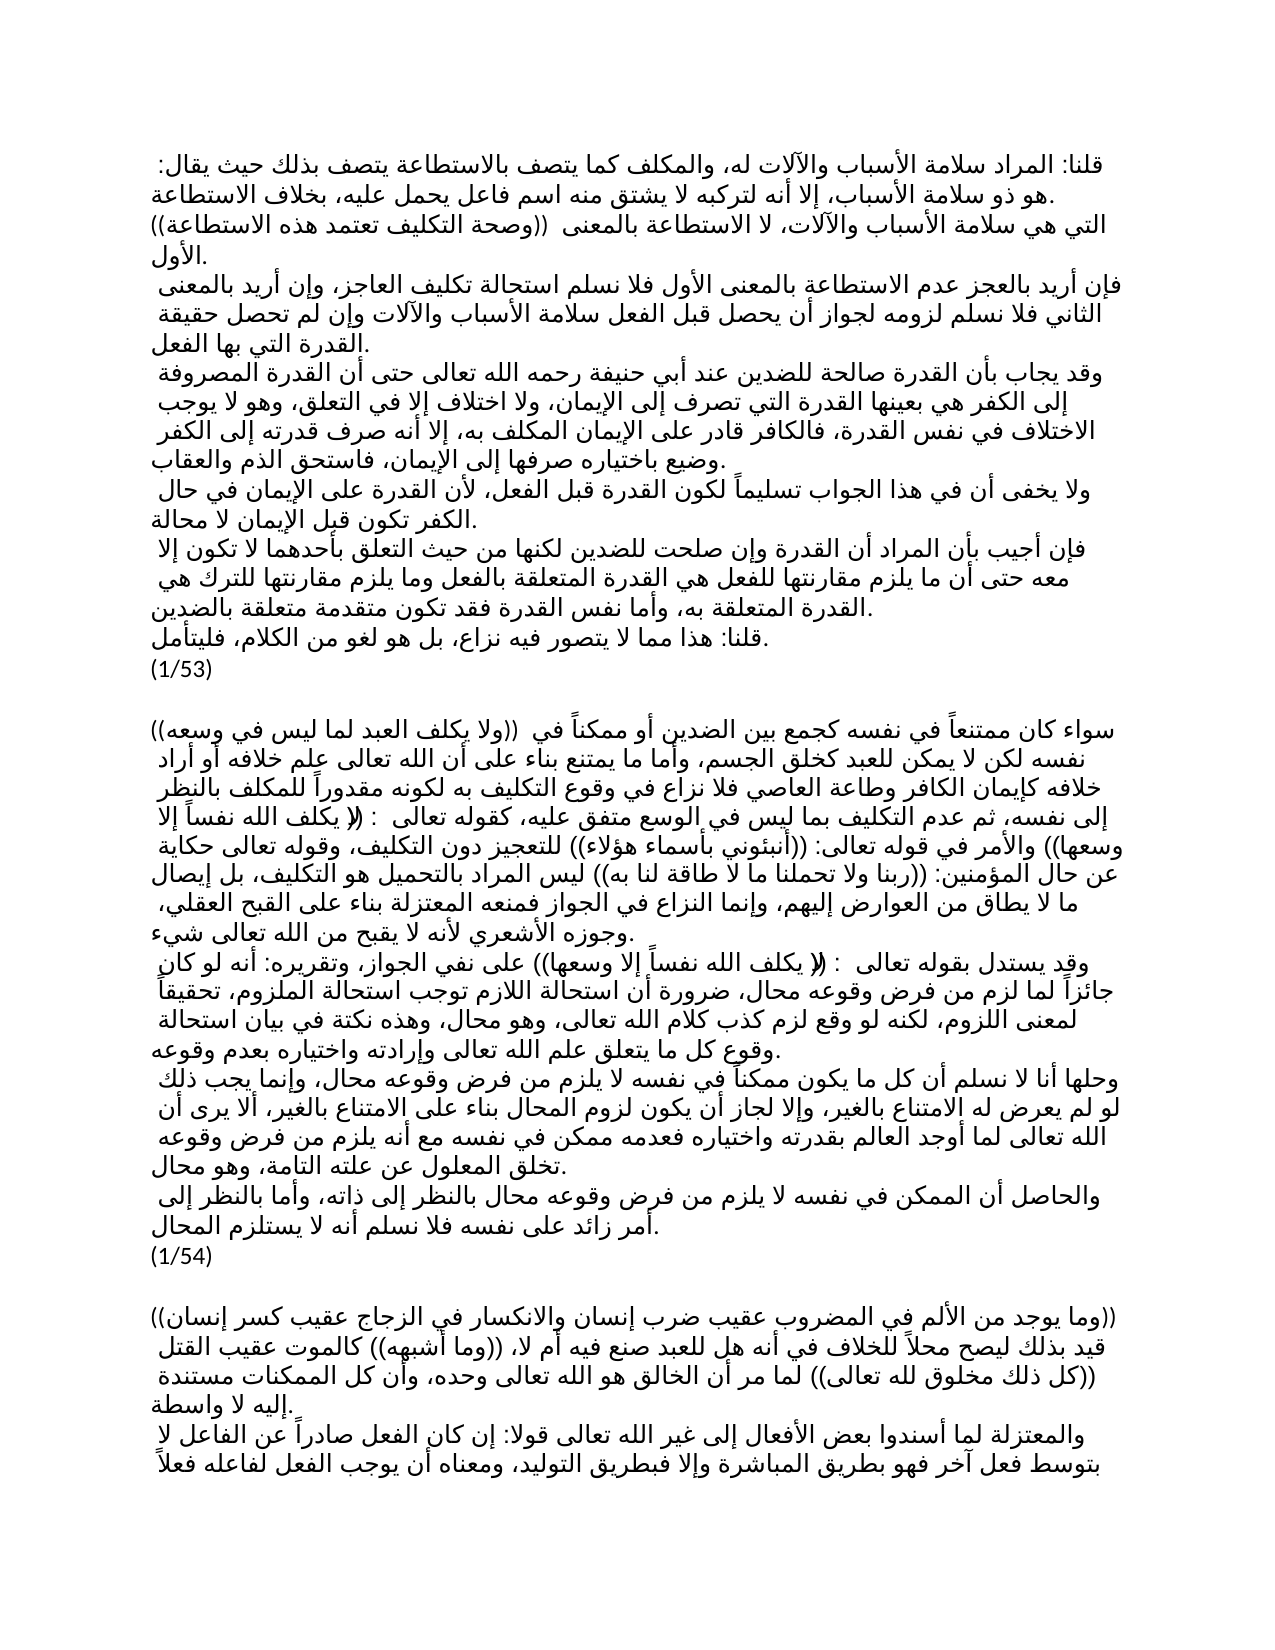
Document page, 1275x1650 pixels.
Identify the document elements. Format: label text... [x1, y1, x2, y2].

text (1/53) [150, 653, 1125, 683]
text ((وصحة التكليف تعتمد هذه الاستطاعة)) التي هي سلامة الأسباب والآلات، لا الاستطاعة بالمعنى الأول. [150, 209, 1125, 270]
text فإن أجيب بأن المراد أن القدرة وإن صلحت للضدين لكنها من حيث التعلق بأحدهما لا تكون إلا معه حتى أن ما يلزم مقارنتها للفعل هي القدرة المتعلقة بالفعل وما يلزم مقارنتها للترك هي القدرة المتعلقة به، وأما نفس القدرة فقد تكون متقدمة متعلقة بالضدين. [150, 534, 1125, 622]
text قلنا: هذا مما لا يتصور فيه نزاع، بل هو لغو من الكلام، فليتأمل. [150, 622, 1125, 653]
text وقد يجاب بأن القدرة صالحة للضدين عند أبي حنيفة رحمه الله تعالى حتى أن القدرة المصروفة إلى الكفر هي بعينها القدرة التي تصرف إلى الإيمان، ولا اختلاف إلا في التعلق، وهو لا يوجب الاختلاف في نفس القدرة، فالكافر قادر على الإيمان المكلف به، إلا أنه صرف قدرته إلى الكفر وضيع باختياره صرفها إلى الإيمان، فاستحق الذم والعقاب. [150, 358, 1125, 475]
text ولا يخفى أن في هذا الجواب تسليماً لكون القدرة قبل الفعل، لأن القدرة على الإيمان في حال الكفر تكون قبل الإيمان لا محالة. [150, 475, 1125, 534]
text ((وما يوجد من الألم في المضروب عقيب ضرب إنسان والانكسار في الزجاج عقيب كسر إنسان)) قيد بذلك ليصح محلاً للخلاف في أنه هل للعبد صنع فيه أم لا، ((وما أشبهه)) كالموت عقيب القتل ((كل ذلك مخلوق لله تعالى)) لما مر أن الخالق هو الله تعالى وحده، وأن كل الممكنات مستندة إليه لا واسطة. [150, 1301, 1125, 1420]
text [150, 1420, 1125, 1477]
text ((ولا يكلف العبد لما ليس في وسعه)) سواء كان ممتنعاً في نفسه كجمع بين الضدين أو ممكناً في نفسه لكن لا يمكن للعبد كخلق الجسم، وأما ما يمتنع بناء على أن الله تعالى علم خلافه أو أراد خلافه كإيمان الكافر وطاعة العاصي فلا نزاع في وقوع التكليف به لكونه مقدوراً للمكلف بالنظر إلى نفسه، ثم عدم التكليف بما ليس في الوسع متفق عليه، كقوله تعالى: ((لا يكلف الله نفساً إلا وسعها)) والأمر في قوله تعالى: ((أنبئوني بأسماء هؤلاء)) للتعجيز دون التكليف، وقوله تعالى حكاية عن حال المؤمنين: ((ربنا ولا تحملنا ما لا طاقة لنا به)) ليس المراد بالتحميل هو التكليف، بل إيصال ما لا يطاق من العوارض إليهم، وإنما النزاع في الجواز فمنعه المعتزلة بناء على القبح العقلي، وجوزه الأشعري لأنه لا يقبح من الله تعالى شيء. [150, 714, 1125, 947]
text والحاصل أن الممكن في نفسه لا يلزم من فرض وقوعه محال بالنظر إلى ذاته، وأما بالنظر إلى أمر زائد على نفسه فلا نسلم أنه لا يستلزم المحال. [150, 1181, 1125, 1240]
text وحلها أنا لا نسلم أن كل ما يكون ممكناً في نفسه لا يلزم من فرض وقوعه محال، وإنما يجب ذلك لو لم يعرض له الامتناع بالغير، وإلا لجاز أن يكون لزوم المحال بناء على الامتناع بالغير، ألا يرى أن الله تعالى لما أوجد العالم بقدرته واختياره فعدمه ممكن في نفسه مع أنه يلزم من فرض وقوعه تخلق المعلول عن علته التامة، وهو محال. [150, 1064, 1125, 1181]
text وقد يستدل بقوله تعالى: ((لا يكلف الله نفساً إلا وسعها)) على نفي الجواز، وتقريره: أنه لو كان جائزاً لما لزم من فرض وقوعه محال، ضرورة أن استحالة اللازم توجب استحالة الملزوم، تحقيقاً لمعنى اللزوم، لكنه لو وقع لزم كذب كلام الله تعالى، وهو محال، وهذه نكتة في بيان استحالة وقوع كل ما يتعلق علم الله تعالى وإرادته واختياره بعدم وقوعه. [150, 947, 1125, 1064]
text قلنا: المراد سلامة الأسباب والآلات له، والمكلف كما يتصف بالاستطاعة يتصف بذلك حيث يقال: هو ذو سلامة الأسباب، إلا أنه لتركبه لا يشتق منه اسم فاعل يحمل عليه، بخلاف الاستطاعة. [150, 150, 1125, 209]
text (1/54) [150, 1240, 1125, 1271]
text فإن أريد بالعجز عدم الاستطاعة بالمعنى الأول فلا نسلم استحالة تكليف العاجز، وإن أريد بالمعنى الثاني فلا نسلم لزومه لجواز أن يحصل قبل الفعل سلامة الأسباب والآلات وإن لم تحصل حقيقة القدرة التي بها الفعل. [150, 270, 1125, 358]
